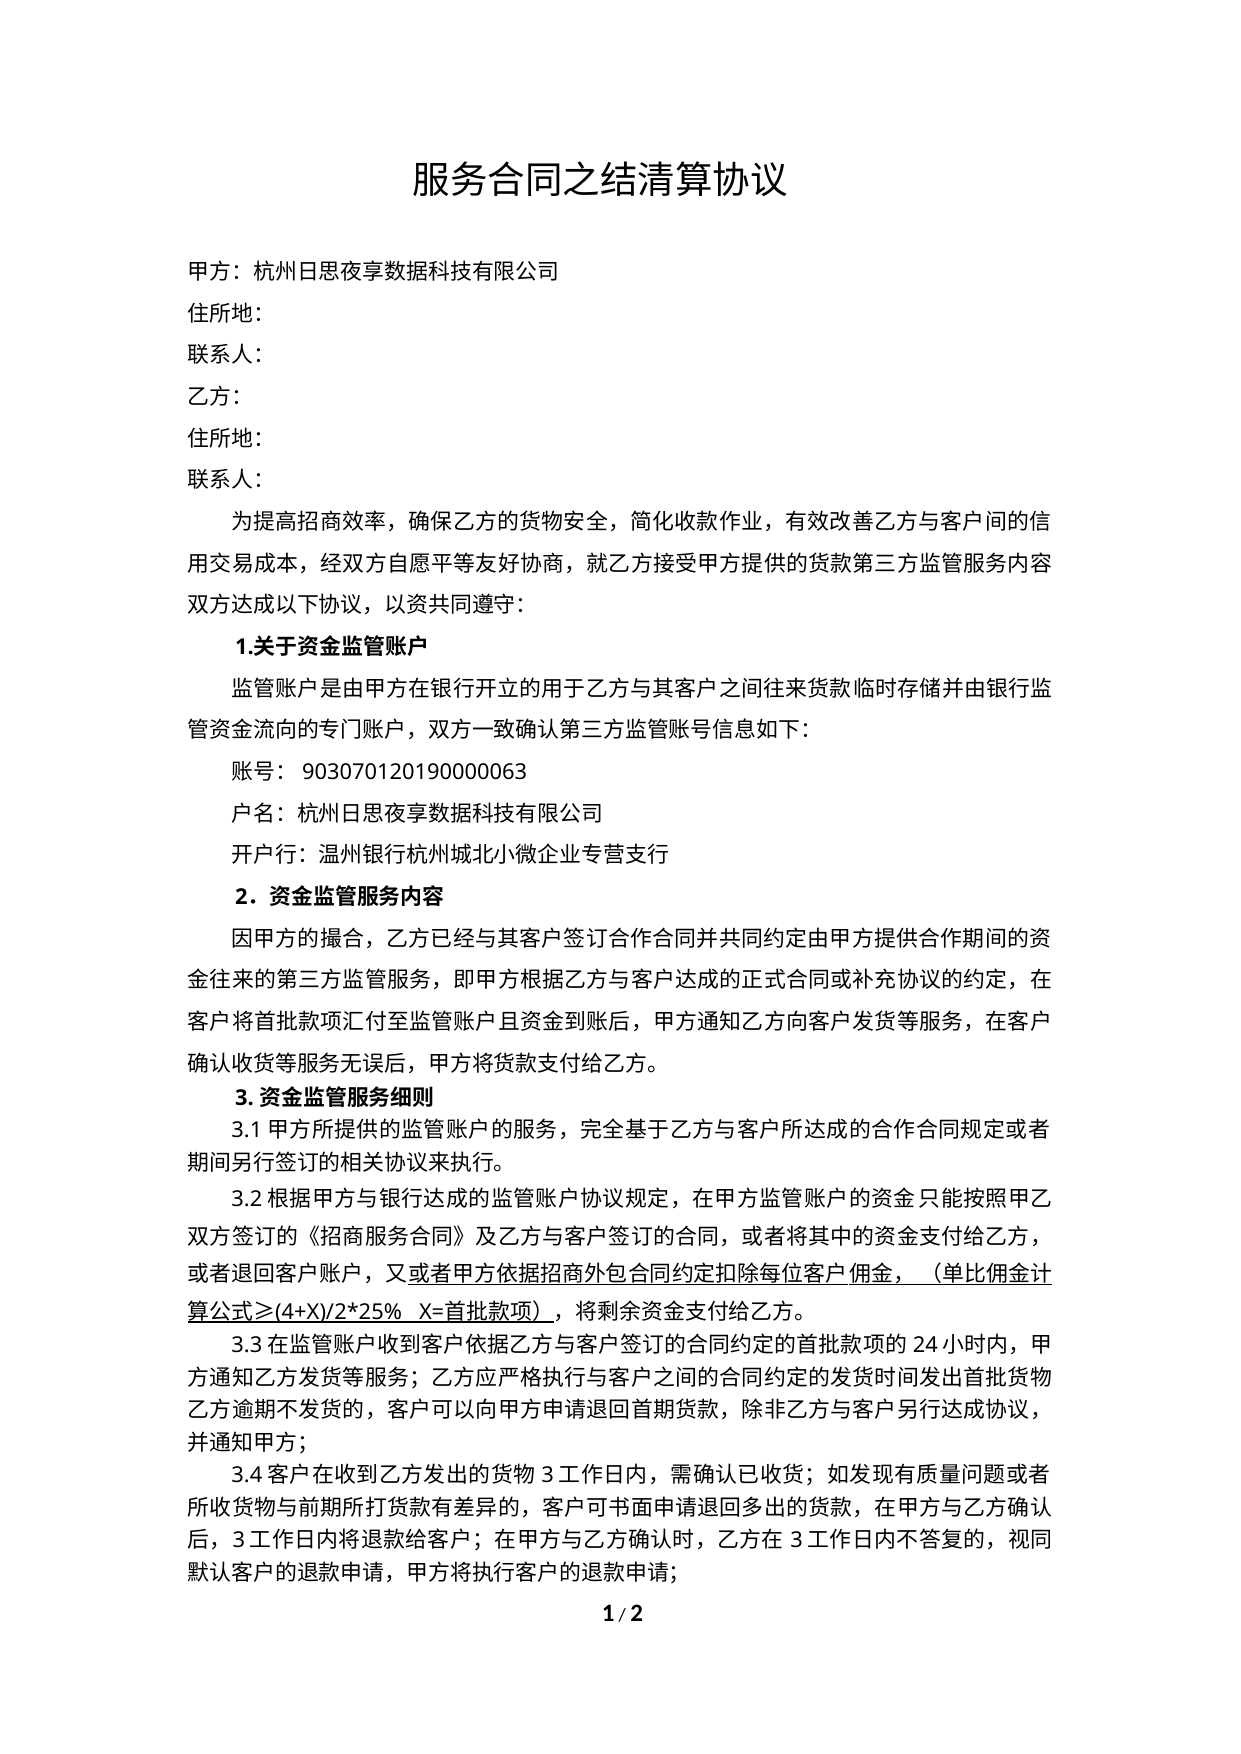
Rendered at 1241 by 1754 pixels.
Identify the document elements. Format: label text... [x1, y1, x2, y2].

text 联系人： [187, 454, 1053, 496]
text 2．资金监管服务内容 [187, 871, 1053, 913]
text 监管账户是由甲方在银行开立的用于乙方与其客户之间往来货款临时存储并由银行监管资金流向的专门账户，双方一致确认第三方监管账号信息如下： [187, 663, 1053, 746]
text 1.关于资金监管账户 [187, 621, 1053, 663]
text 为提高招商效率，确保乙方的货物安全，简化收款作业，有效改善乙方与客户间的信用交易成本，经双方自愿平等友好协商，就乙方接受甲方提供的货款第三方监管服务内容双方达成以下协议，以资共同遵守： [187, 496, 1053, 621]
text 户名：杭州日思夜享数据科技有限公司 [187, 788, 1053, 829]
text 住所地： [187, 288, 1053, 329]
text 服务合同之结清算协议 [187, 158, 1053, 202]
text 联系人： [187, 329, 1053, 371]
text 3.4客户在收到乙方发出的货物3工作日内，需确认已收货；如发现有质量问题或者所收货物与前期所打货款有差异的，客户可书面申请退回多出的货款，在甲方与乙方确认后，3工作日内将退款给客户；在甲方与乙方确认时，乙方在3工作日内不答复的，视同默认客户的退款申请，甲方将执行客户的退款申请； [187, 1457, 1053, 1587]
text 3.2根据甲方与银行达成的监管账户协议规定，在甲方监管账户的资金只能按照甲乙双方签订的《招商服务合同》及乙方与客户签订的合同，或者将其中的资金支付给乙方，或者退回客户账户，又或者甲方依据招商外包合同约定扣除每位客户佣金， （单比佣金计算公式≥(4+X)/2*25% X=首批款项），将剩余资金支付给乙方。 [187, 1177, 1053, 1327]
text 3.1甲方所提供的监管账户的服务，完全基于乙方与客户所达成的合作合同规定或者期间另行签订的相关协议来执行。 [187, 1112, 1053, 1177]
text 甲方：杭州日思夜享数据科技有限公司 [187, 246, 1053, 288]
text 账号： 903070120190000063 [187, 746, 1053, 788]
text 因甲方的撮合，乙方已经与其客户签订合作合同并共同约定由甲方提供合作期间的资金往来的第三方监管服务，即甲方根据乙方与客户达成的正式合同或补充协议的约定，在客户将首批款项汇付至监管账户且资金到账后，甲方通知乙方向客户发货等服务，在客户确认收货等服务无误后，甲方将货款支付给乙方。 [187, 913, 1053, 1079]
text 乙方： [187, 371, 1053, 413]
text 3. 资金监管服务细则 [187, 1079, 1053, 1112]
text 住所地： [187, 413, 1053, 454]
text 开户行：温州银行杭州城北小微企业专营支行 [187, 829, 1053, 871]
text 3.3在监管账户收到客户依据乙方与客户签订的合同约定的首批款项的24小时内，甲方通知乙方发货等服务；乙方应严格执行与客户之间的合同约定的发货时间发出首批货物，乙方逾期不发货的，客户可以向甲方申请退回首期货款，除非乙方与客户另行达成协议，并通知甲方； [187, 1327, 1053, 1457]
